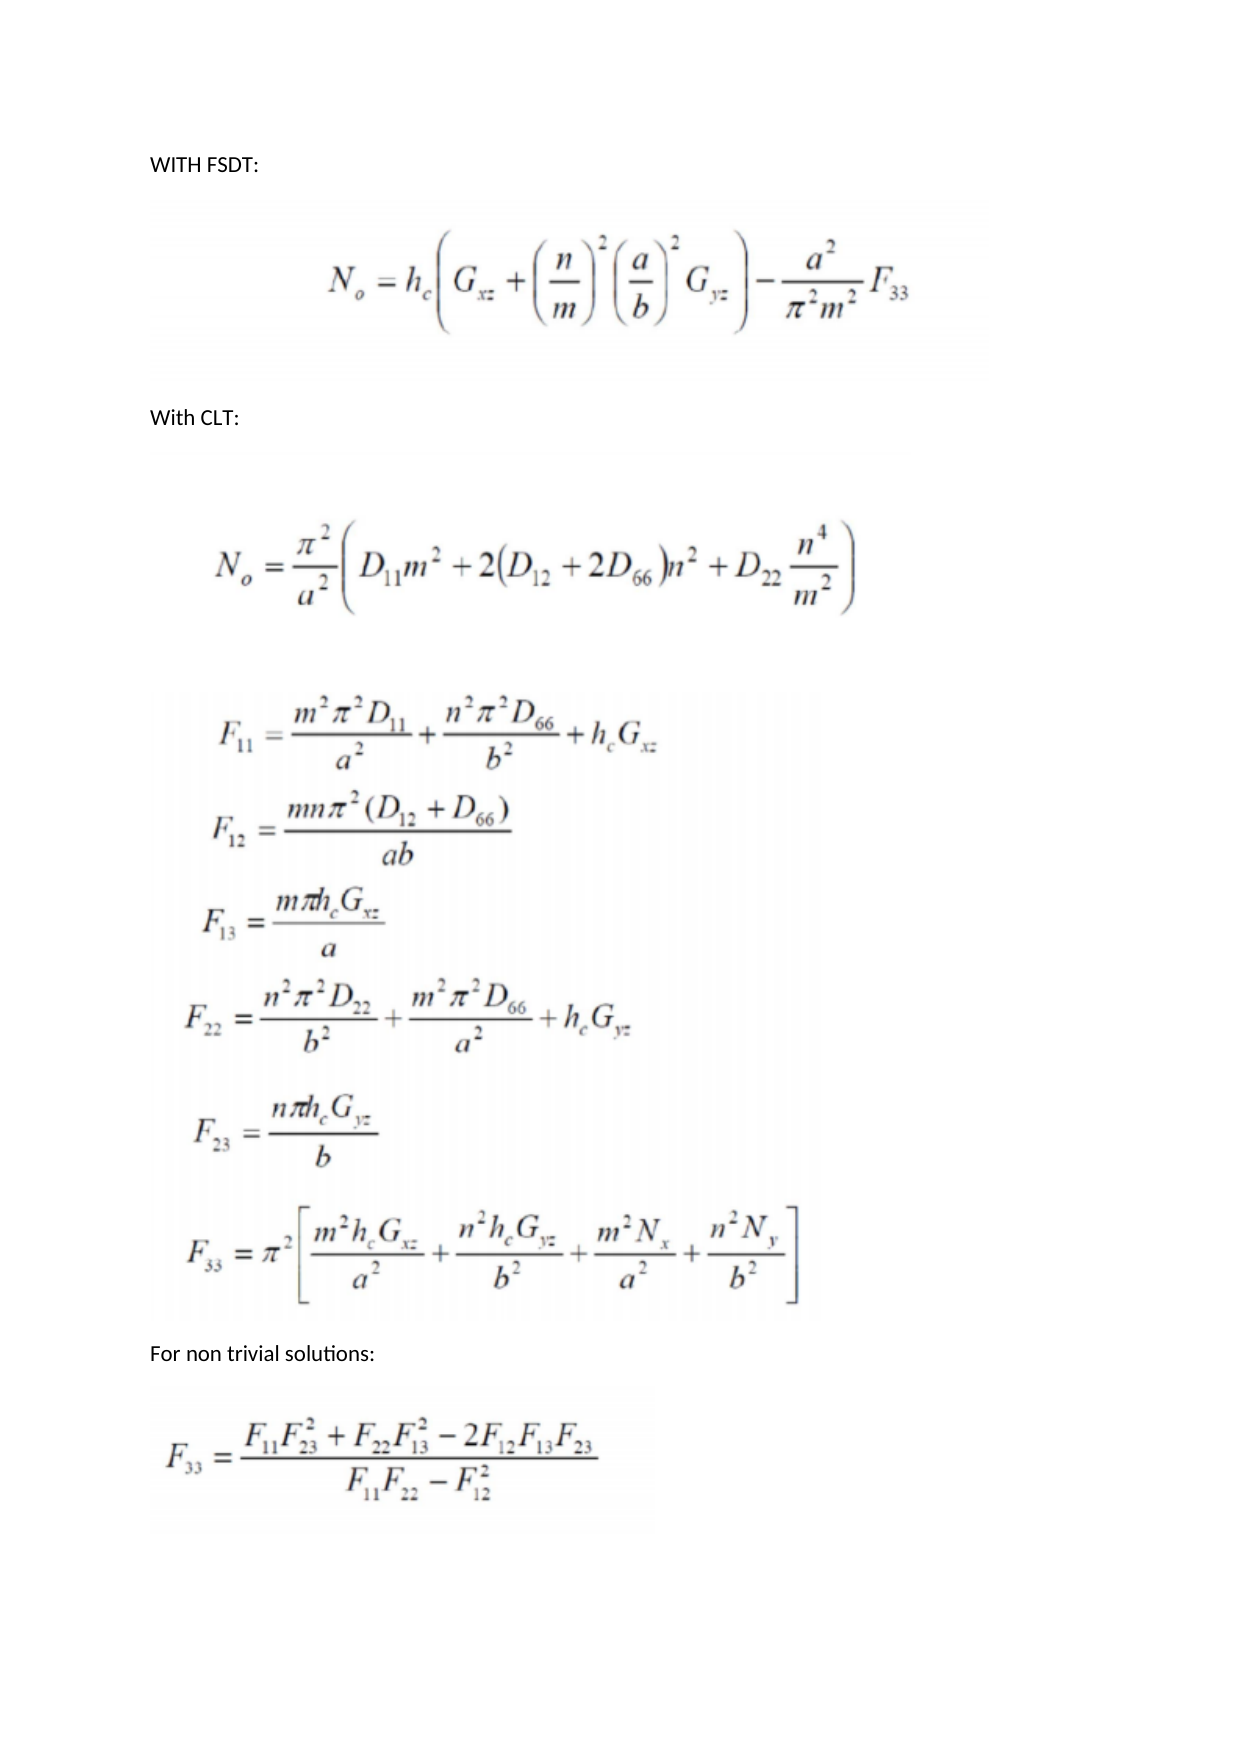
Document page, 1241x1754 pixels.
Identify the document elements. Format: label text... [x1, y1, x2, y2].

text For non trivial solutions: [150, 1339, 1090, 1367]
picture [150, 1386, 655, 1538]
picture [150, 196, 989, 385]
picture [150, 692, 830, 1321]
text With CLT: [150, 403, 1090, 431]
text WITH FSDT: [150, 150, 1090, 178]
picture [150, 450, 911, 674]
